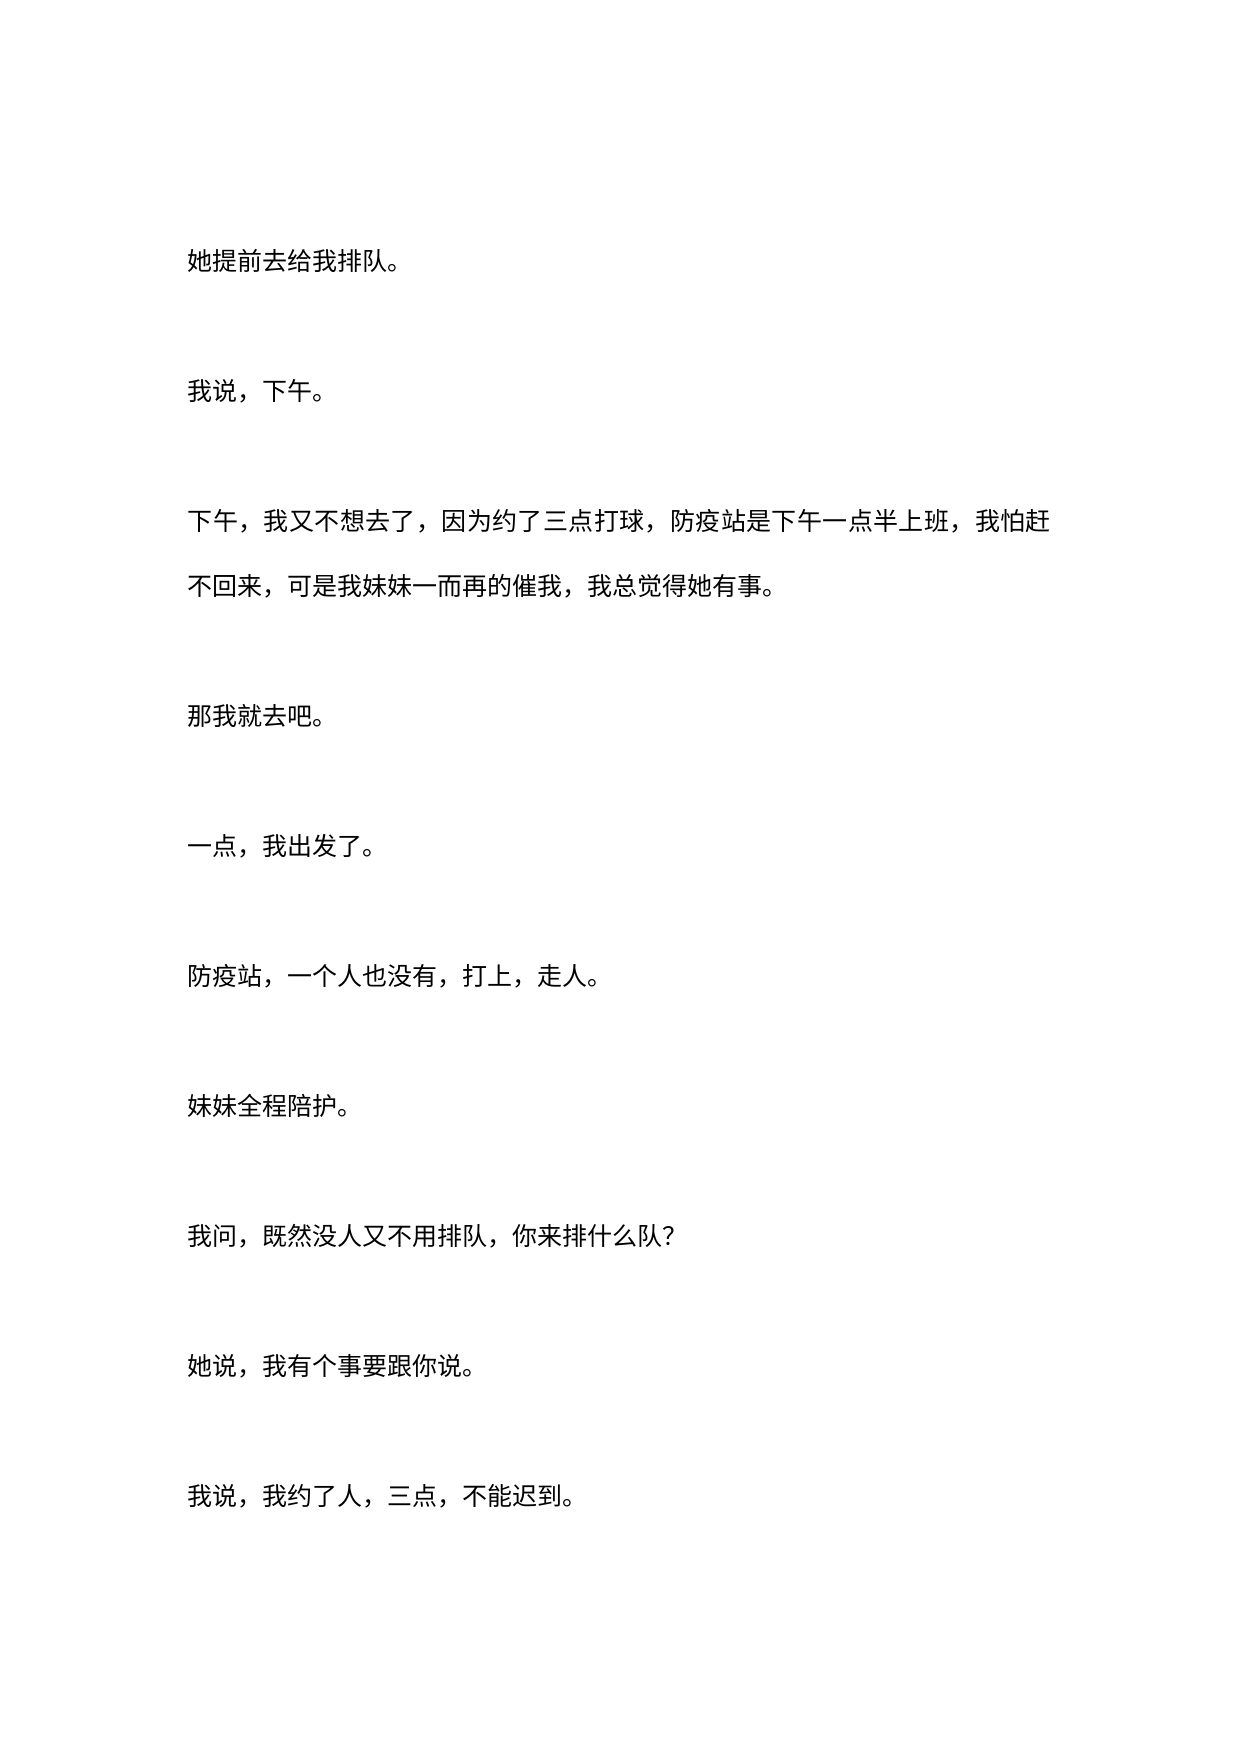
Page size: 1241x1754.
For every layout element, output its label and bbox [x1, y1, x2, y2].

text [187, 162, 1053, 1527]
